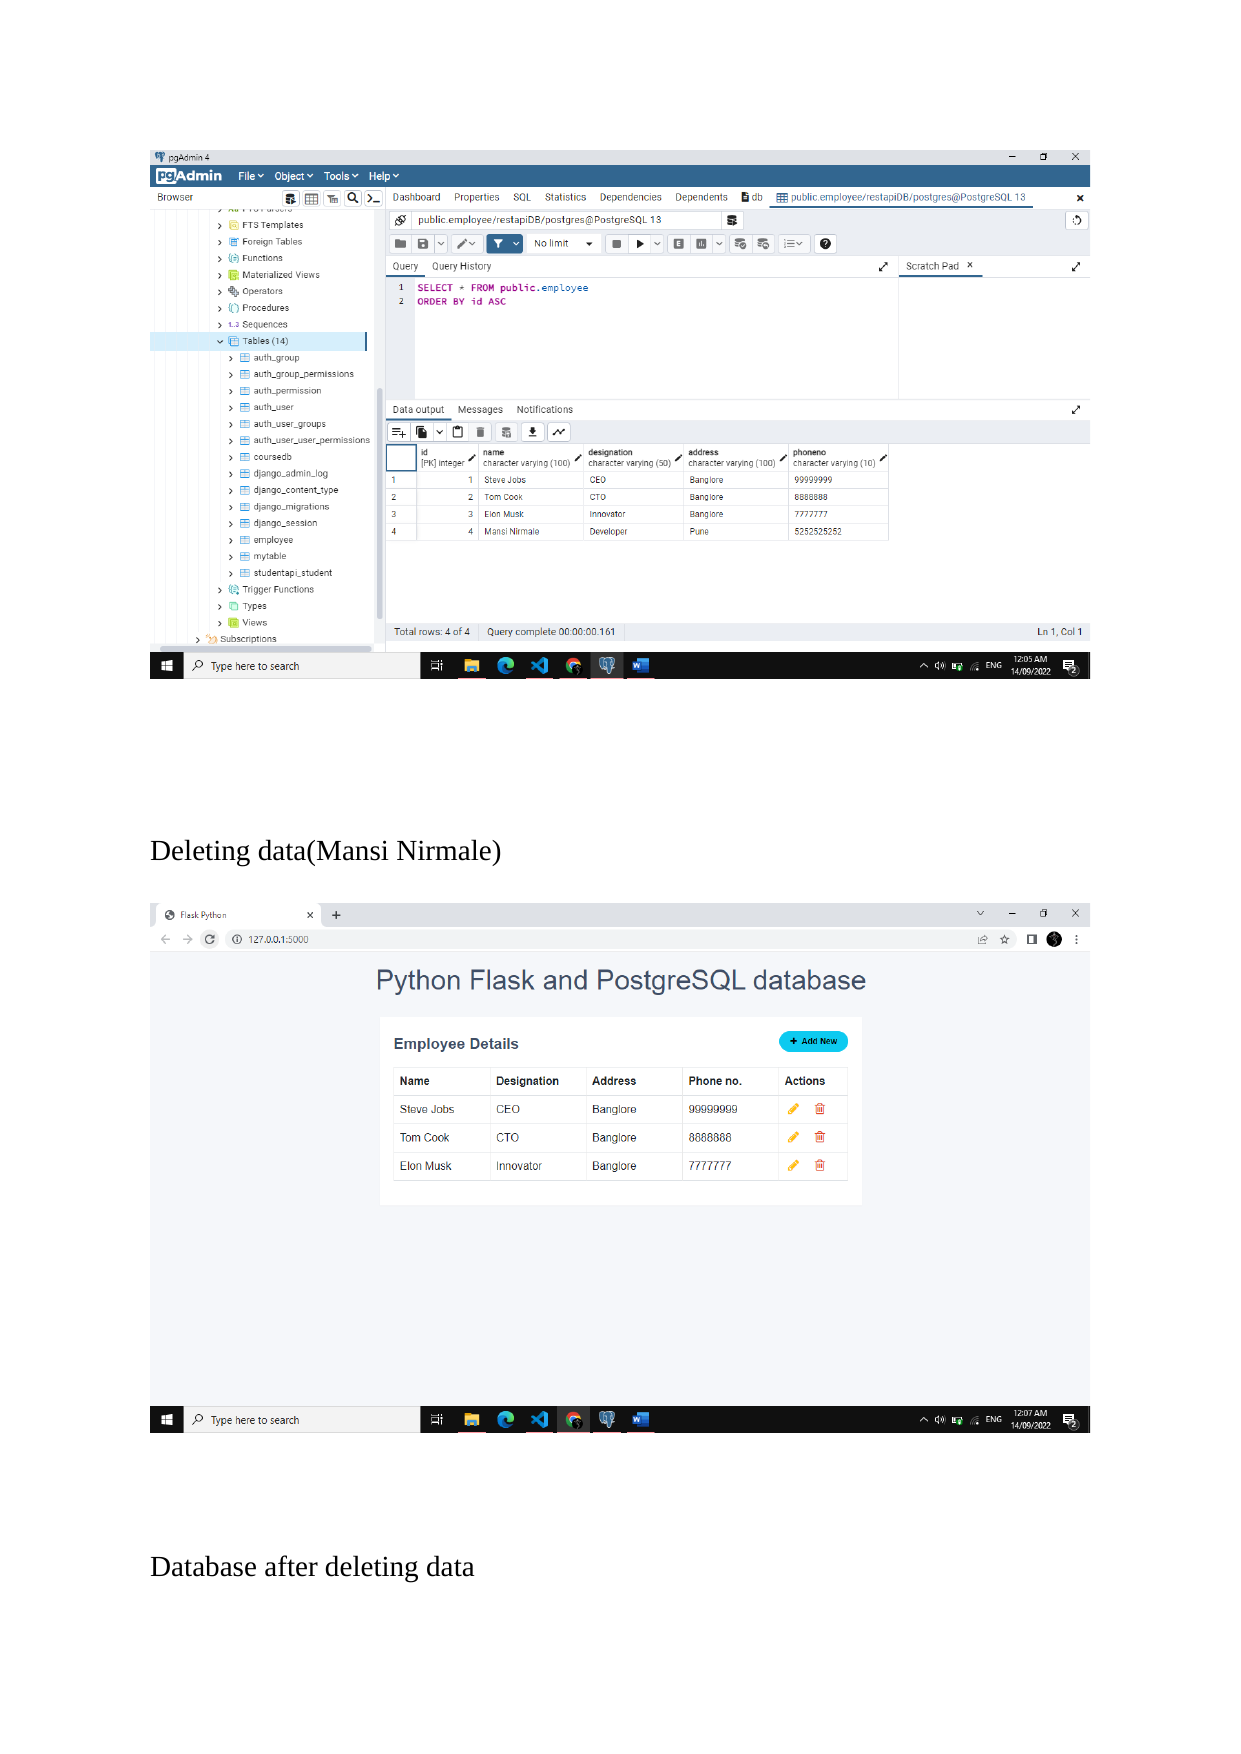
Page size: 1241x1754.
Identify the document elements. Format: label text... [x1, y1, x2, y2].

text Deleting data(Mansi Nirmale) [150, 829, 1090, 866]
picture [150, 903, 1091, 1433]
picture [150, 150, 1091, 679]
text Database after deleting data [150, 1545, 1090, 1582]
